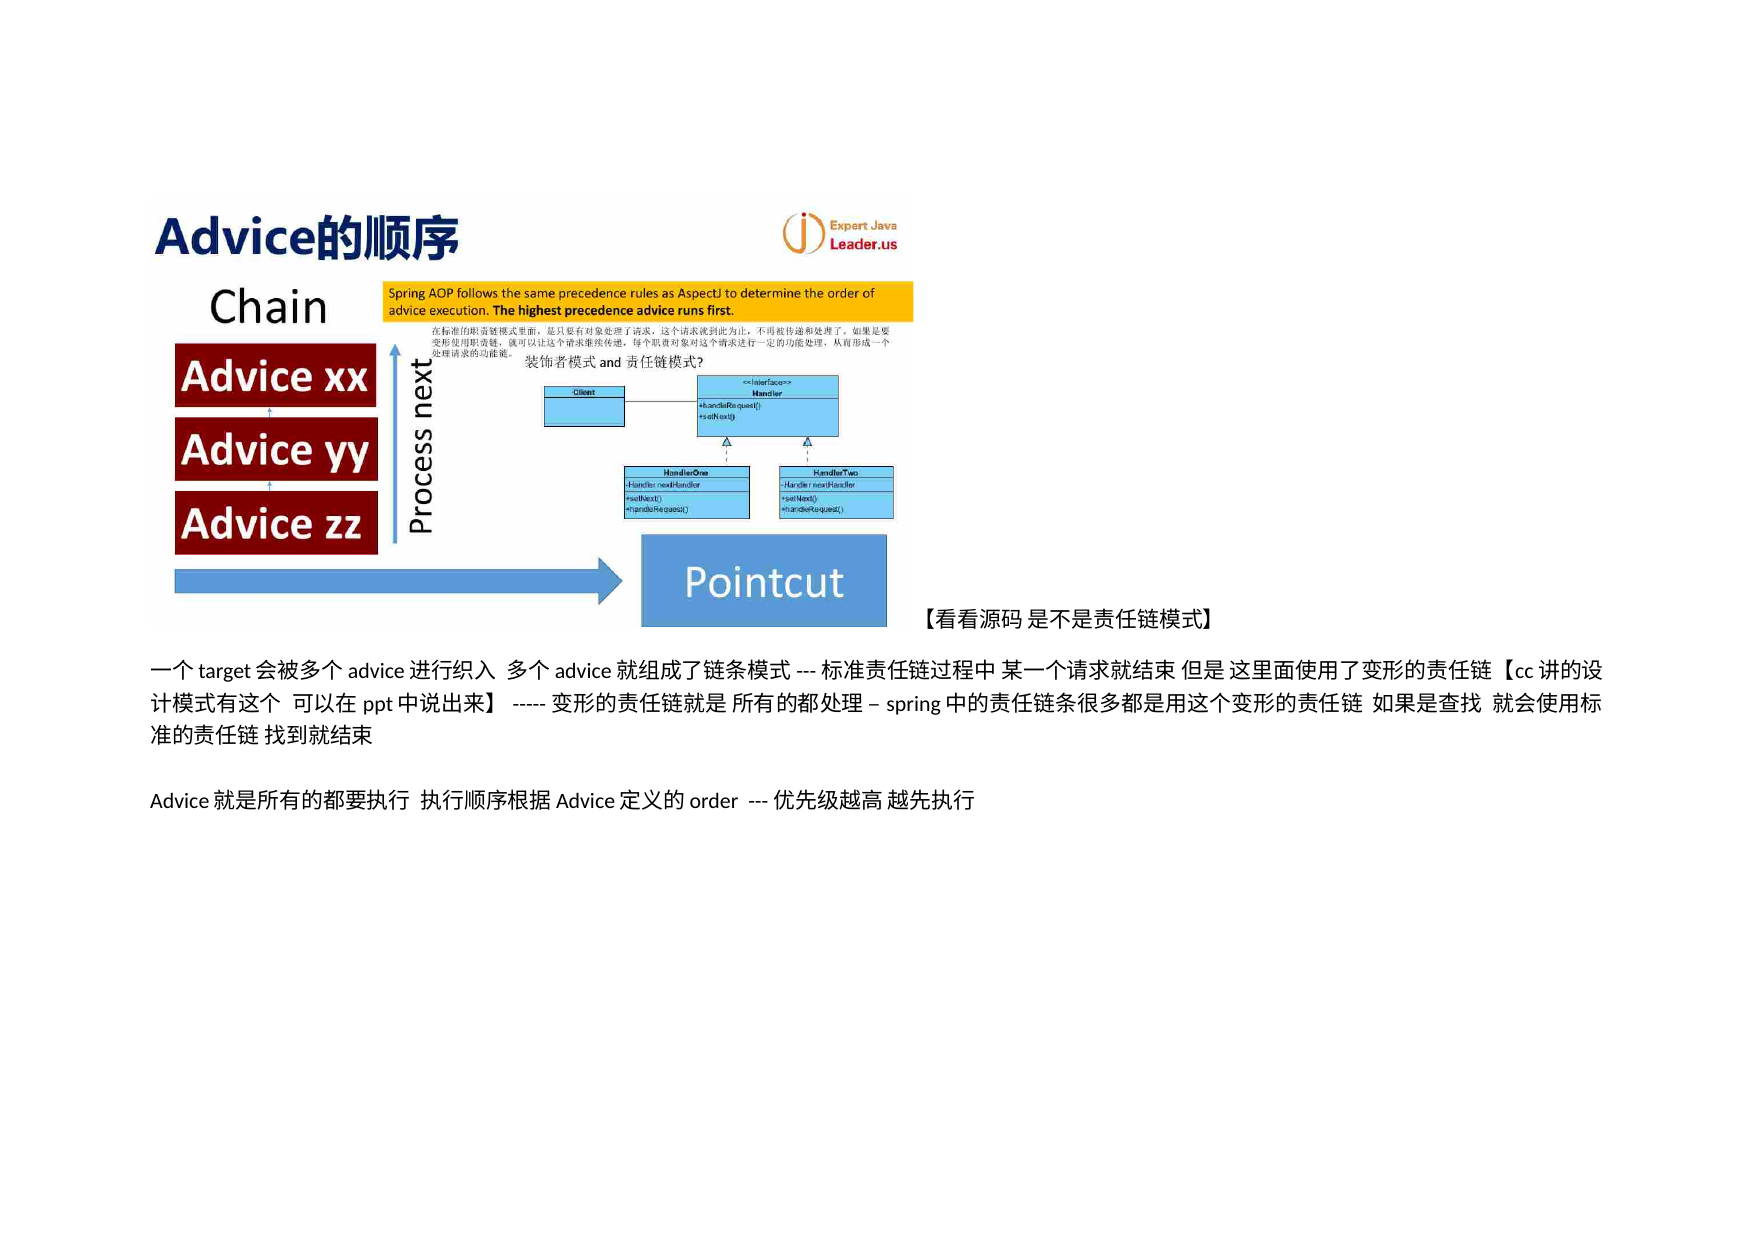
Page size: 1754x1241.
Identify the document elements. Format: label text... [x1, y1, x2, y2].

picture [150, 197, 914, 627]
text 一个target会被多个advice进行织入 多个advice就组成了链条模式 --- 标准责任链过程中 某一个请求就结束 但是 这里面使用了变形的责任链【cc讲的设计模式有这个 可以在ppt中说出来】 ----- 变形的责任链就是 所有的都处理 – spring中的责任链条很多都是用这个变形的责任链 如果是查找 就会使用标准的责任链 找到就结束 [150, 653, 1604, 750]
text Advice就是所有的都要执行 执行顺序根据Advice定义的order --- 优先级越高 越先执行 [150, 783, 1604, 815]
